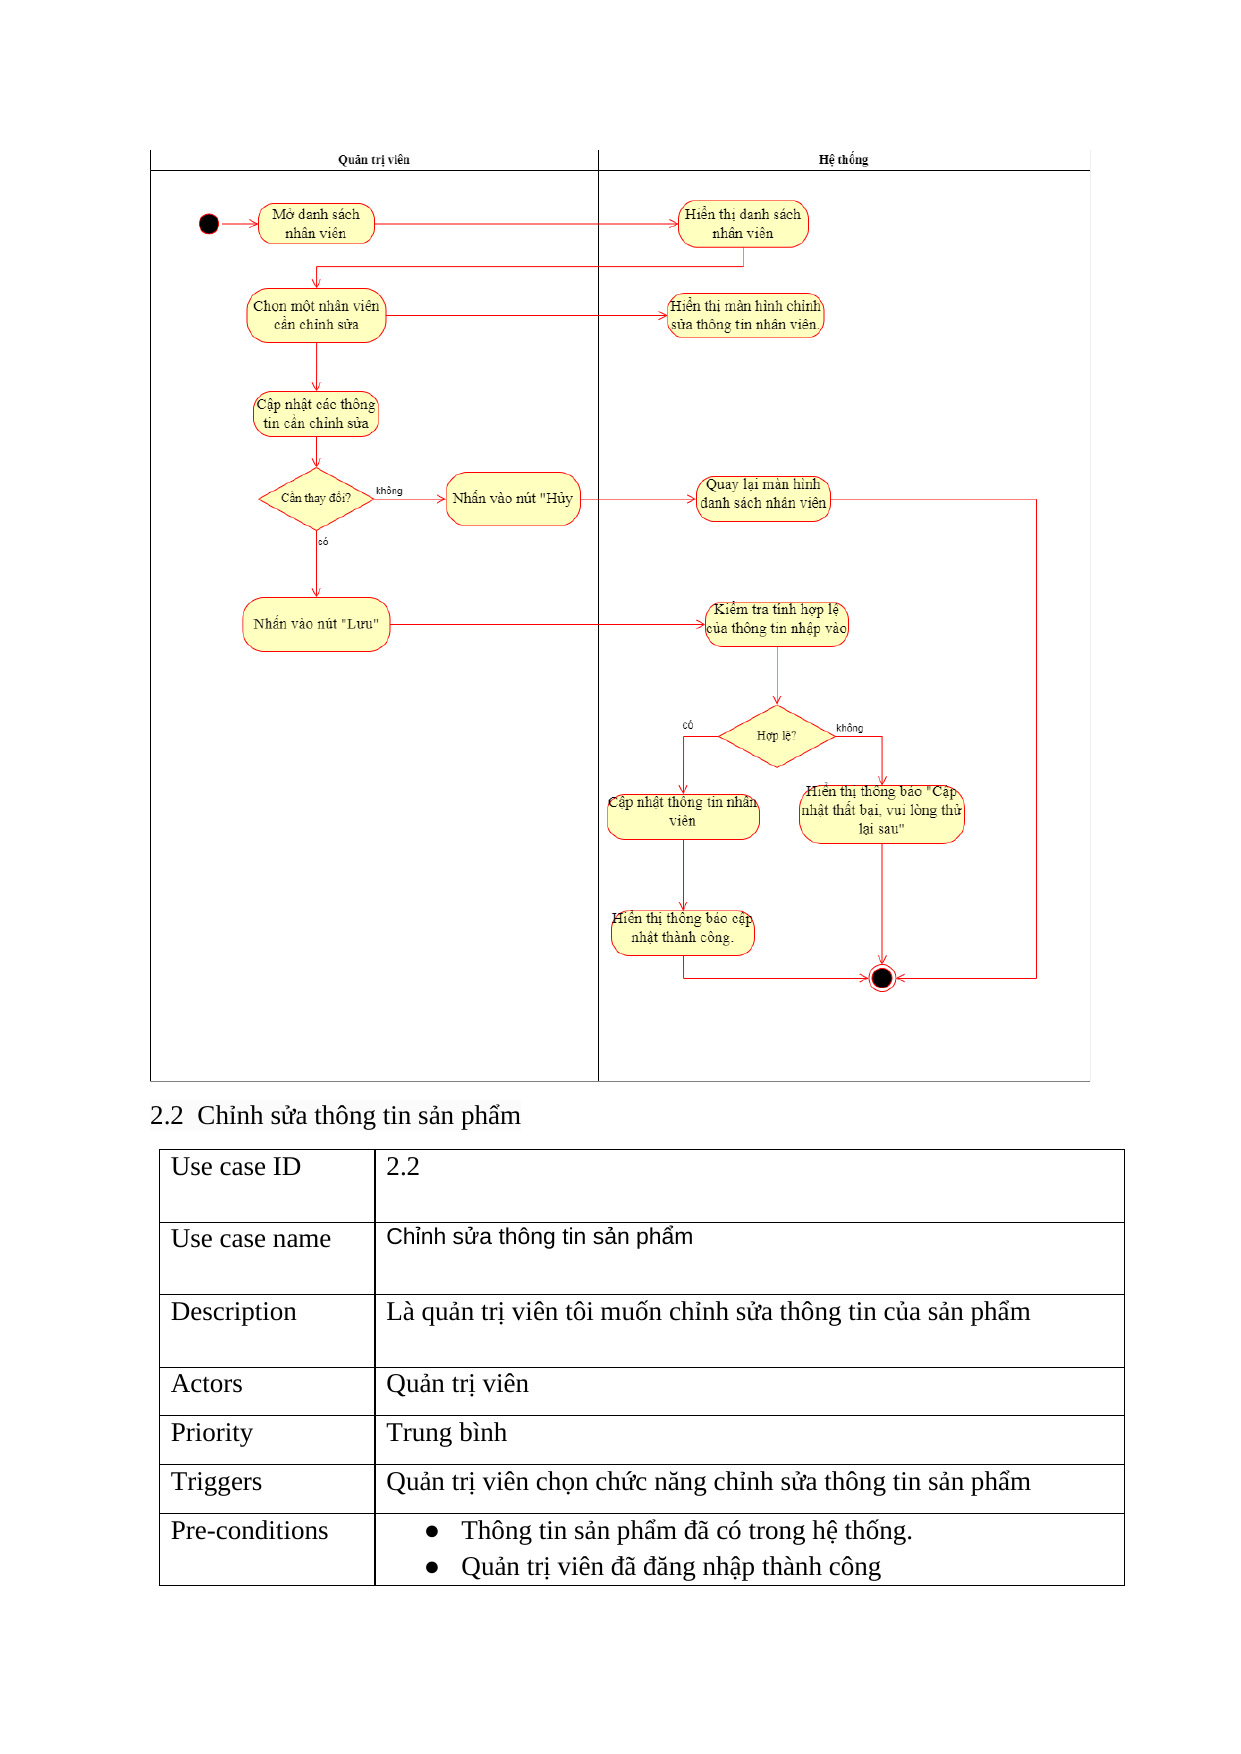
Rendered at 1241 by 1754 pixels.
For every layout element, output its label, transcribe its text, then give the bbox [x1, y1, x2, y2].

table_header Use case ID [160, 1150, 374, 1222]
table_cell Triggers [160, 1465, 374, 1513]
table_cell Chỉnh sửa thông tin sản phẩm [376, 1223, 1124, 1294]
table_cell Use case name [160, 1223, 374, 1294]
table_cell Quản trị viên [376, 1368, 1124, 1415]
table_cell Trung bình [376, 1416, 1124, 1464]
picture [150, 150, 1091, 1082]
table_cell Actors [160, 1368, 374, 1415]
table_cell Pre-conditions [160, 1514, 374, 1585]
table_cell Description [160, 1295, 374, 1367]
table_cell Thông tin sản phẩm đã có trong hệ thống. Quản trị viên đã đăng nhập thành công [376, 1514, 1124, 1585]
table_cell Quản trị viên chọn chức năng chỉnh sửa thông tin sản phẩm [376, 1465, 1124, 1513]
text 2.2 Chỉnh sửa thông tin sản phẩm [150, 1099, 1090, 1131]
table_header 2.2 [376, 1150, 1124, 1222]
table_cell Priority [160, 1416, 374, 1464]
table_cell Là quản trị viên tôi muốn chỉnh sửa thông tin của sản phẩm [376, 1295, 1124, 1367]
